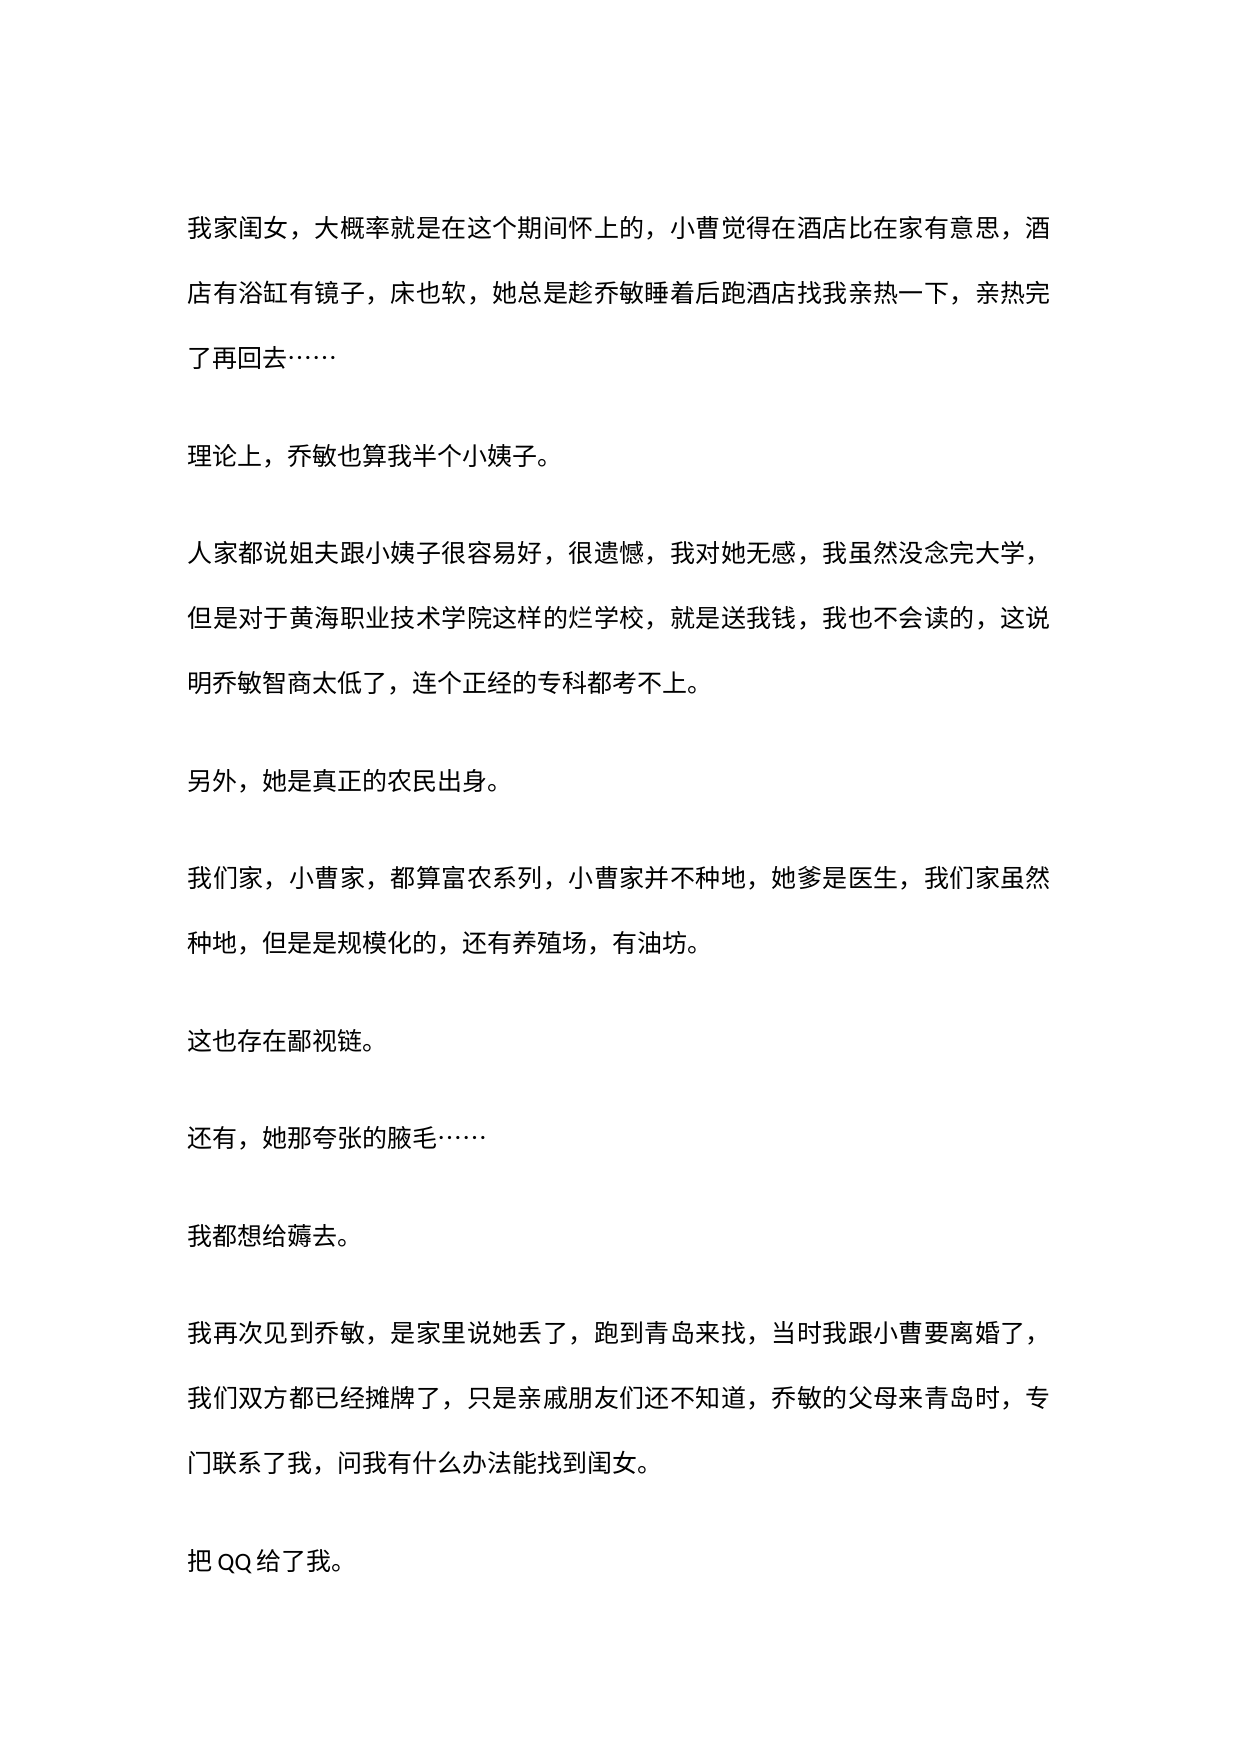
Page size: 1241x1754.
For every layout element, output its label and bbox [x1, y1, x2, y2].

text [187, 162, 1053, 1592]
